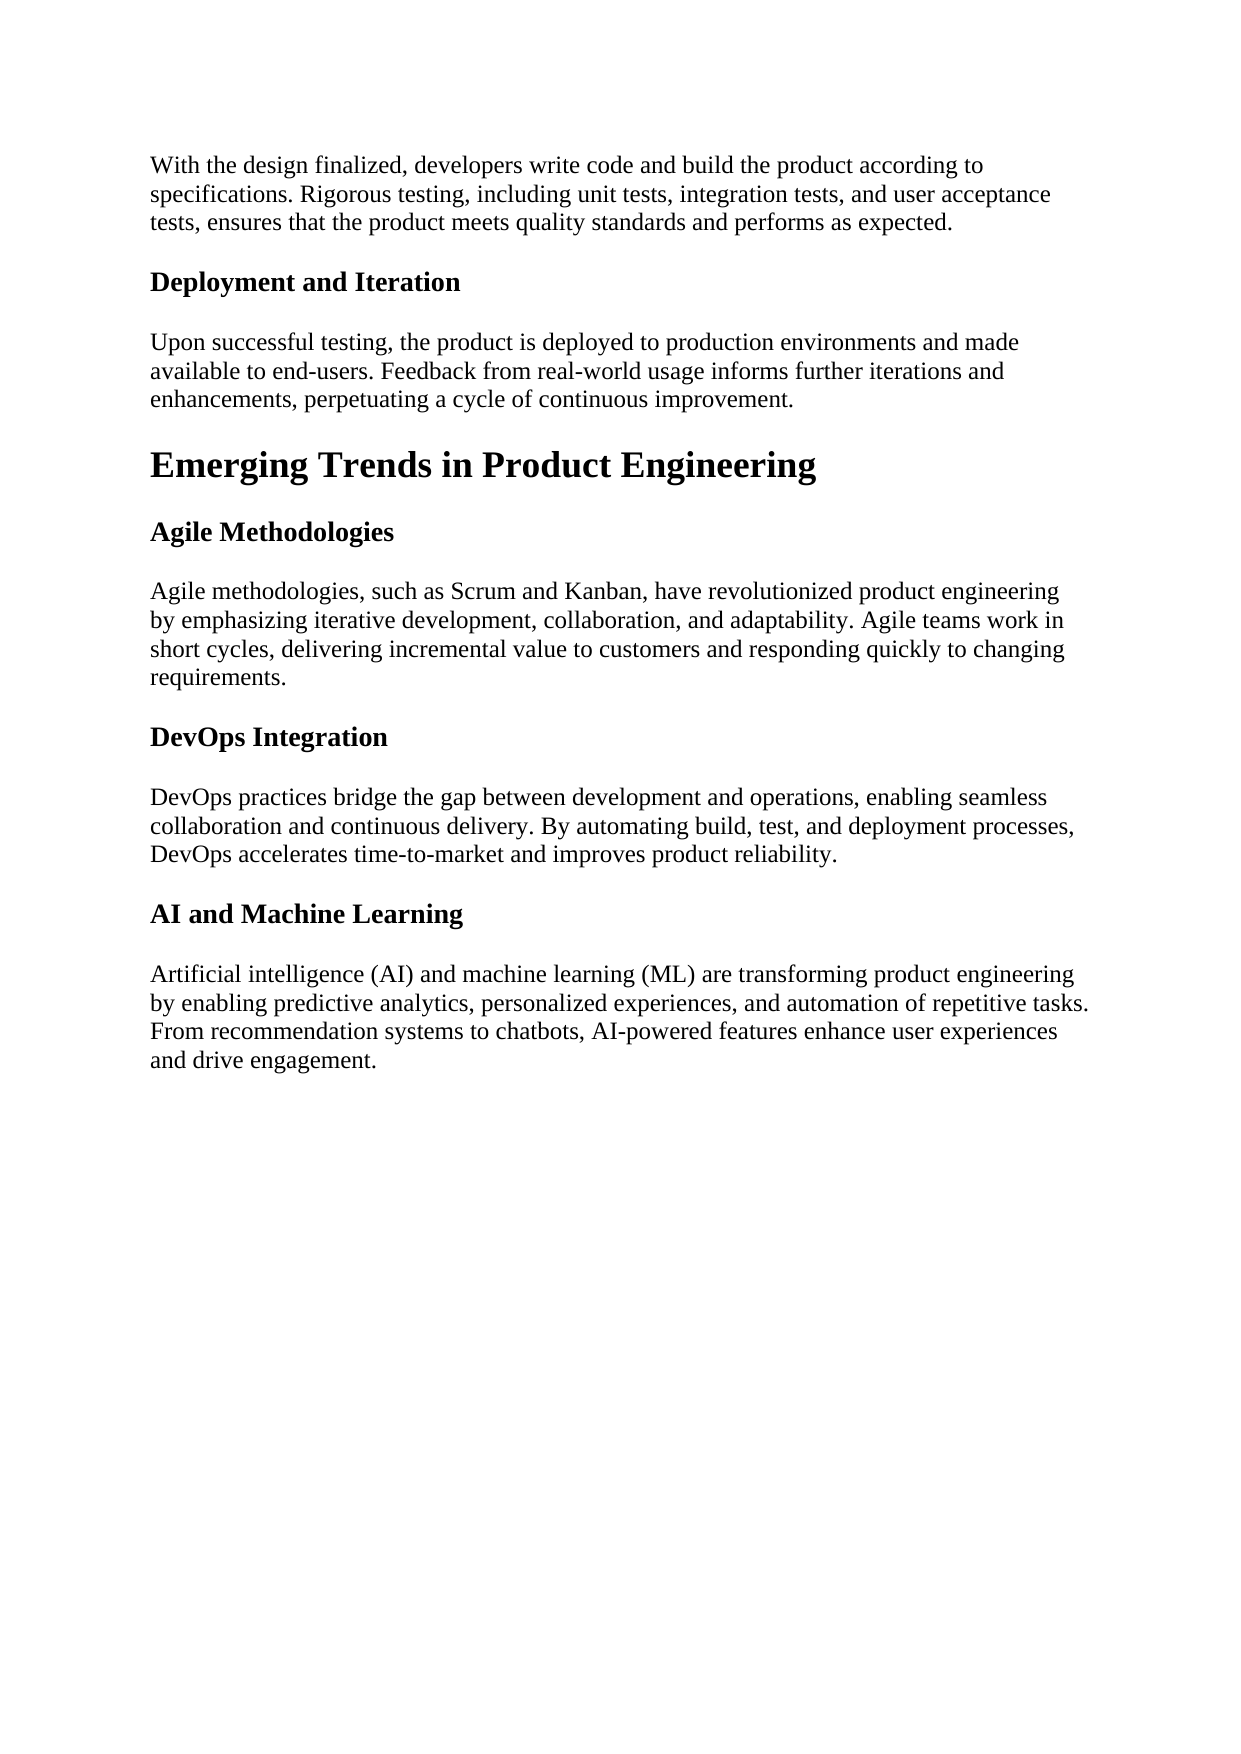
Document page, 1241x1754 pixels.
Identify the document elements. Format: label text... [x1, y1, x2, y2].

text AI and Machine Learning [150, 897, 1090, 930]
text Emerging Trends in Product Engineering [150, 442, 1090, 486]
text Upon successful testing, the product is deployed to production environments and made available to end-users. Feedback from real-world usage informs further iterations and enhancements, perpetuating a cycle of continuous improvement. [150, 327, 1090, 413]
text With the design finalized, developers write code and build the product according to specifications. Rigorous testing, including unit tests, integration tests, and user acceptance tests, ensures that the product meets quality standards and performs as expected. [150, 150, 1090, 236]
text DevOps Integration [150, 720, 1090, 753]
text Agile Methodologies [150, 515, 1090, 547]
text DevOps practices bridge the gap between development and operations, enabling seamless collaboration and continuous delivery. By automating build, test, and deployment processes, DevOps accelerates time-to-market and improves product reliability. [150, 782, 1090, 868]
text Agile methodologies, such as Scrum and Kanban, have revolutionized product engineering by emphasizing iterative development, collaboration, and adaptability. Agile teams work in short cycles, delivering incremental value to customers and responding quickly to changing requirements. [150, 576, 1090, 691]
text Deployment and Iteration [150, 265, 1090, 298]
text Artificial intelligence (AI) and machine learning (ML) are transforming product engineering by enabling predictive analytics, personalized experiences, and automation of repetitive tasks. From recommendation systems to chatbots, AI-powered features enhance user experiences and drive engagement. [150, 959, 1090, 1074]
